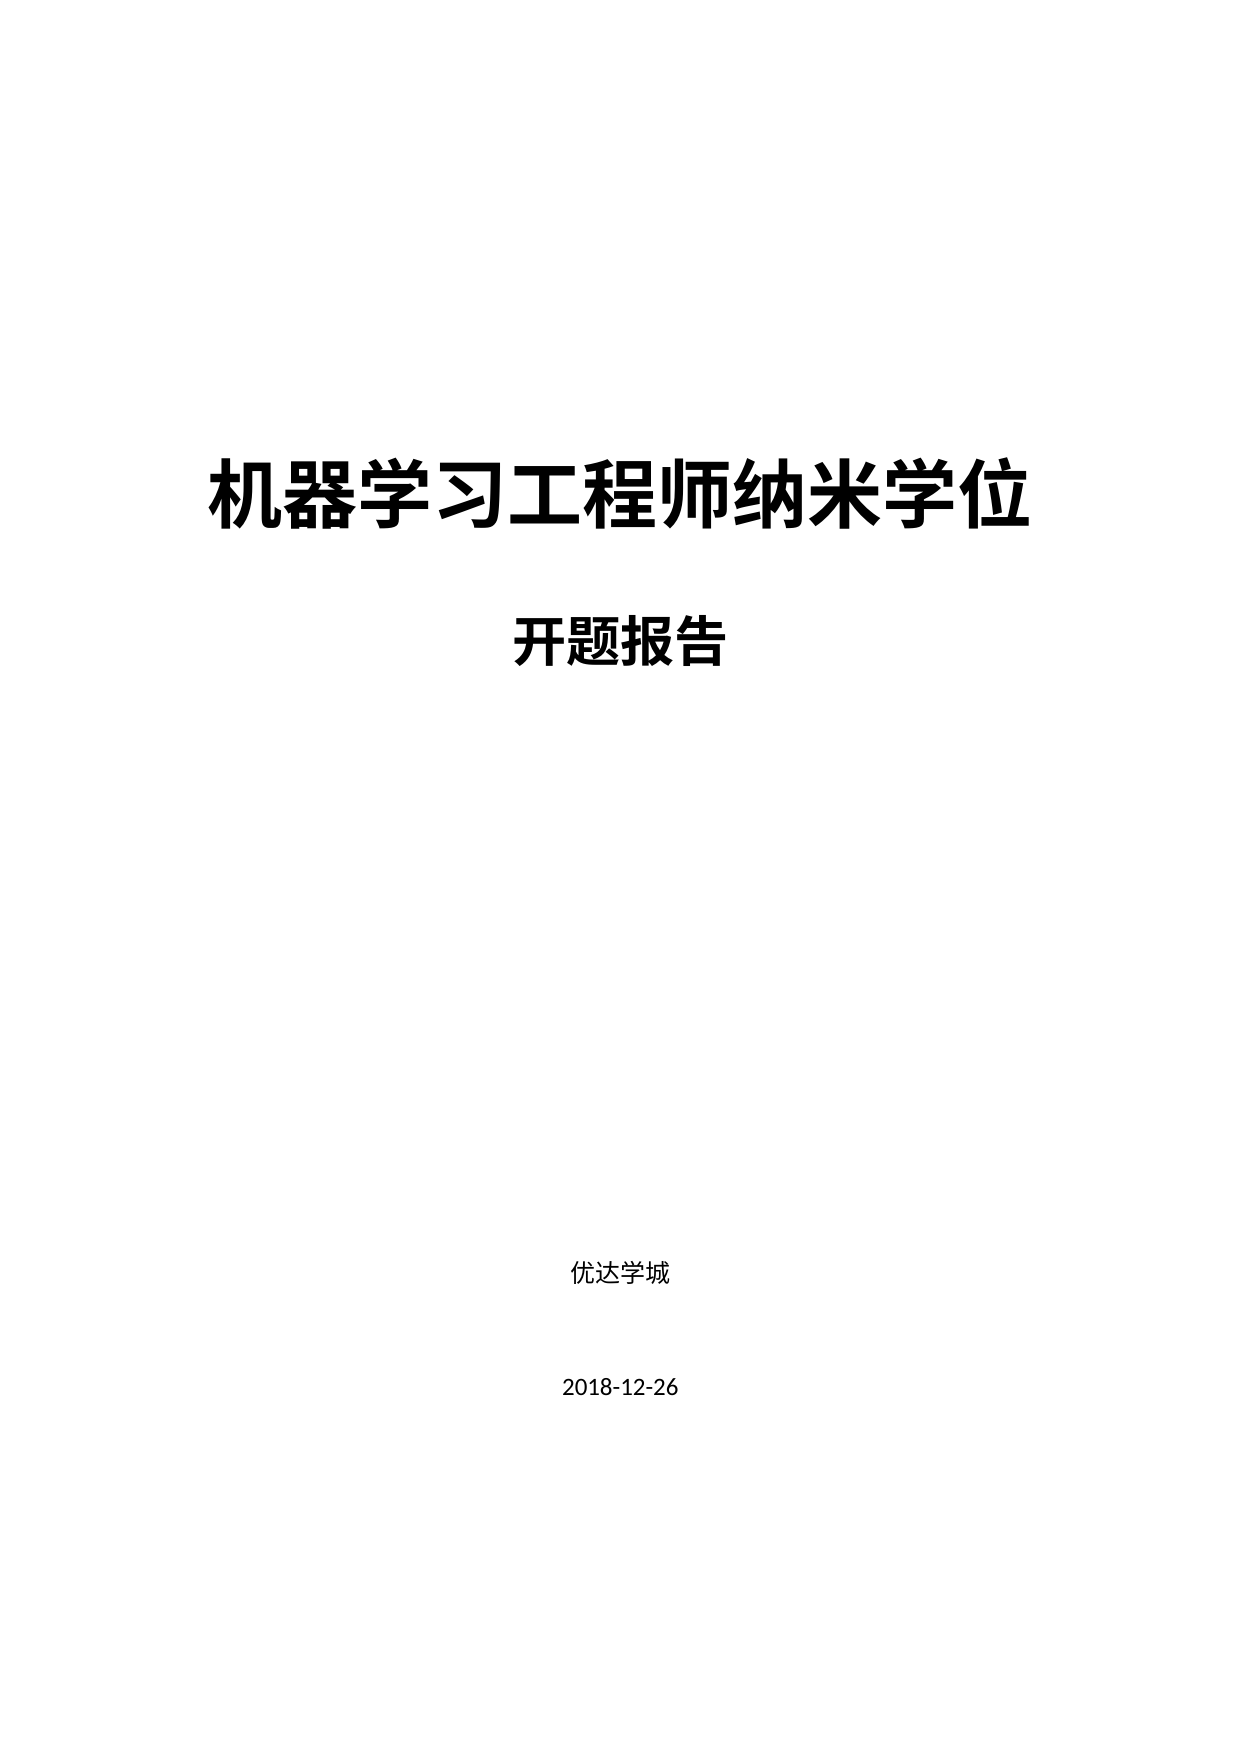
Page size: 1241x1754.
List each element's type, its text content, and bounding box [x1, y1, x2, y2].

text 2018-12-26 [187, 1370, 1053, 1403]
text 优达学城 [187, 1239, 1053, 1304]
subtitle 机器学习工程师纳米学位 [187, 425, 1053, 555]
subtitle 开题报告 [187, 589, 1053, 687]
